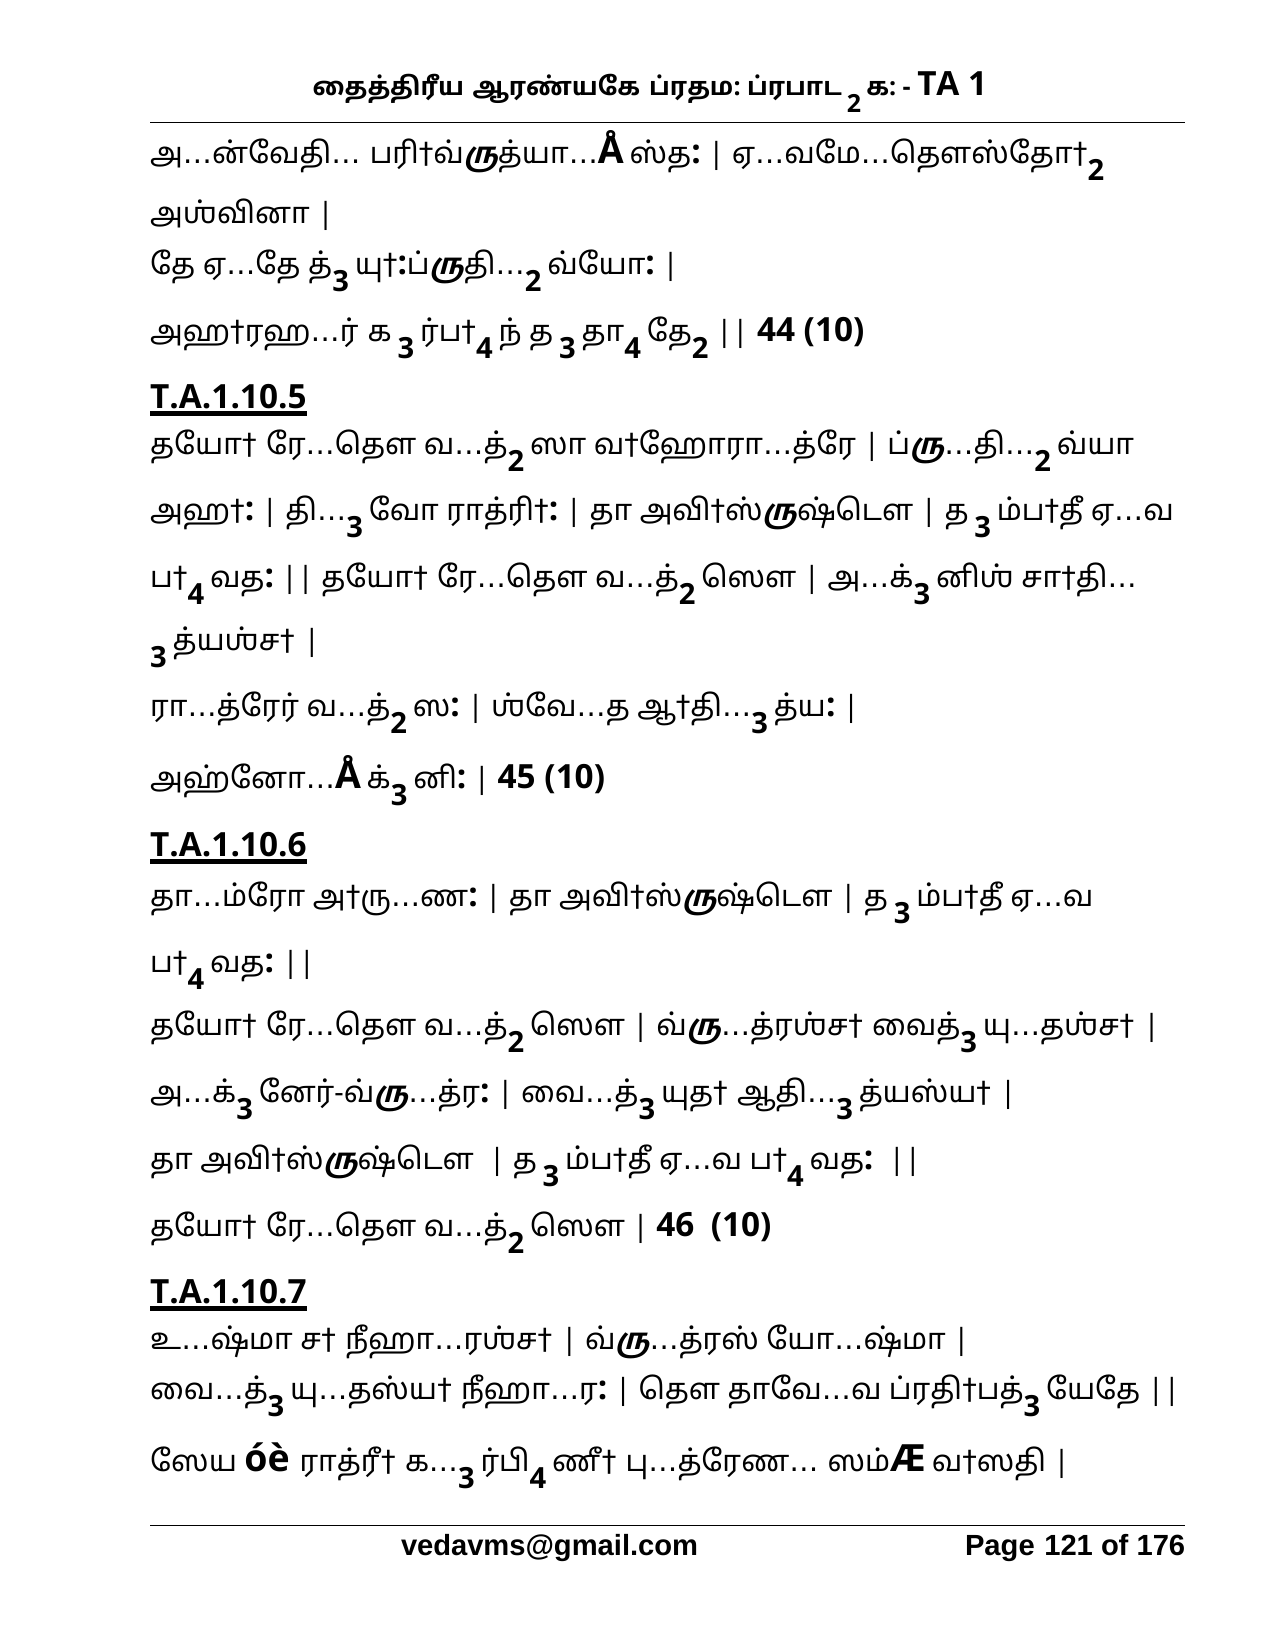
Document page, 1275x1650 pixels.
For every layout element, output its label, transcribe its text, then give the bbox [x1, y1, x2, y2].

text T.A.1.10.7 [150, 1268, 1185, 1313]
text தயோ† ரே…தௌ வ…த்2ஸௌ | வ்ரு…த்ரஶ்ச† வைத்3யு…தஶ்ச† | அ…க்3னேர்-வ்ரு…த்ர: | வை…த்3யுத† ஆதி…3த்யஸ்ய† | [150, 1004, 1185, 1128]
text தயோ† ரே…தௌ வ…த்2ஸௌ | 46 (10) [150, 1201, 1185, 1262]
text அஹ்னோ…Åக்3னி: | 45 (10) [150, 748, 1185, 814]
text வை…த்3யு…தஸ்ய† நீஹா…ர: | தௌ தாவே…வ ப்ரதி†பத்3யேதே || [150, 1364, 1185, 1425]
text உ…ஷ்மா ச† நீஹா…ரஶ்ச† | வ்ரு…த்ரஸ் யோ…ஷ்மா | [150, 1318, 1185, 1360]
text அஹ†ரஹ…ர் க3ர்ப†4ந் த3தா4தே2 || 44 (10) [150, 306, 1219, 367]
text தே ஏ…தே த்3யு†:ப்ருதி…2வ்யோ: | [150, 239, 1219, 300]
text ஸேயóè ராத்ரீ† க…3ர்பி4ணீ† பு…த்ரேண… ஸம்Æவ†ஸதி | [150, 1431, 1185, 1497]
text அ…ன்வேதி… பரி†வ்ருத்யா…Åஸ்த: | ஏ…வமே…தௌஸ்தோ†2 அஶ்வினா | [150, 123, 1185, 234]
text T.A.1.10.5 [150, 373, 1185, 418]
text தயோ† ரே…தௌ வ…த்2ஸா வ†ஹோரா…த்ரே | ப்ரு…தி…2வ்யா அஹ†: | தி…3வோ ராத்ரி†: | தா அவி†ஸ்ருஷ்டௌ | த3ம்ப†தீ ஏ…வ ப†4வத: || தயோ† ரே…தௌ வ…த்2ஸௌ | அ…க்3னிஶ் சா†தி…3த்யஶ்ச† | ரா…த்ரேர் வ…த்2ஸ: | ஶ்வே…த ஆ†தி…3த்ய: | [150, 423, 1185, 742]
text தா…ம்ரோ அ†ரு…ண: | தா அவி†ஸ்ருஷ்டௌ | த3ம்ப†தீ ஏ…வ ப†4வத: || [150, 870, 1200, 998]
text தா அவி†ஸ்ருஷ்டௌ | த3ம்ப†தீ ஏ…வ ப†4வத: || [150, 1134, 1185, 1195]
text T.A.1.10.6 [150, 820, 1185, 866]
